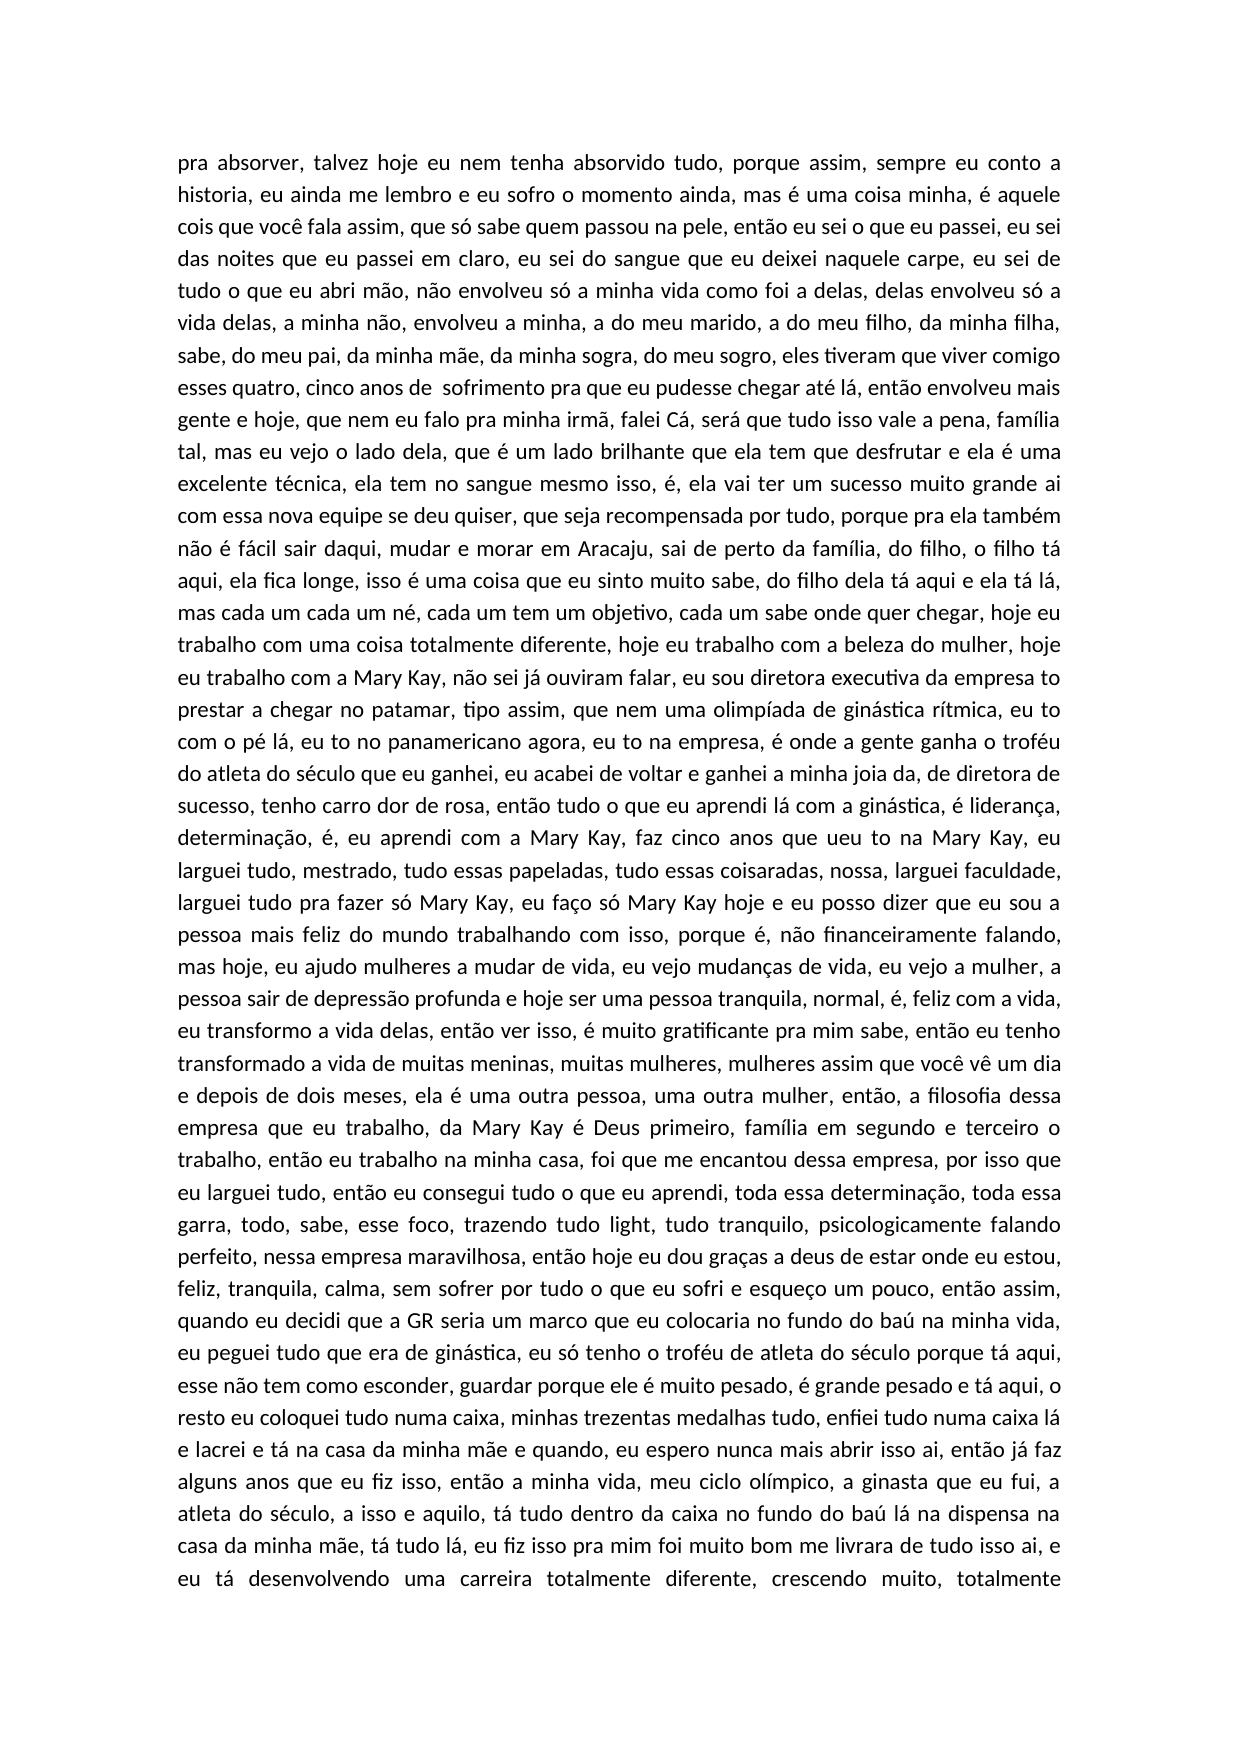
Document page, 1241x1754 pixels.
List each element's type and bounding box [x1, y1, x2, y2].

text [177, 148, 1063, 1592]
